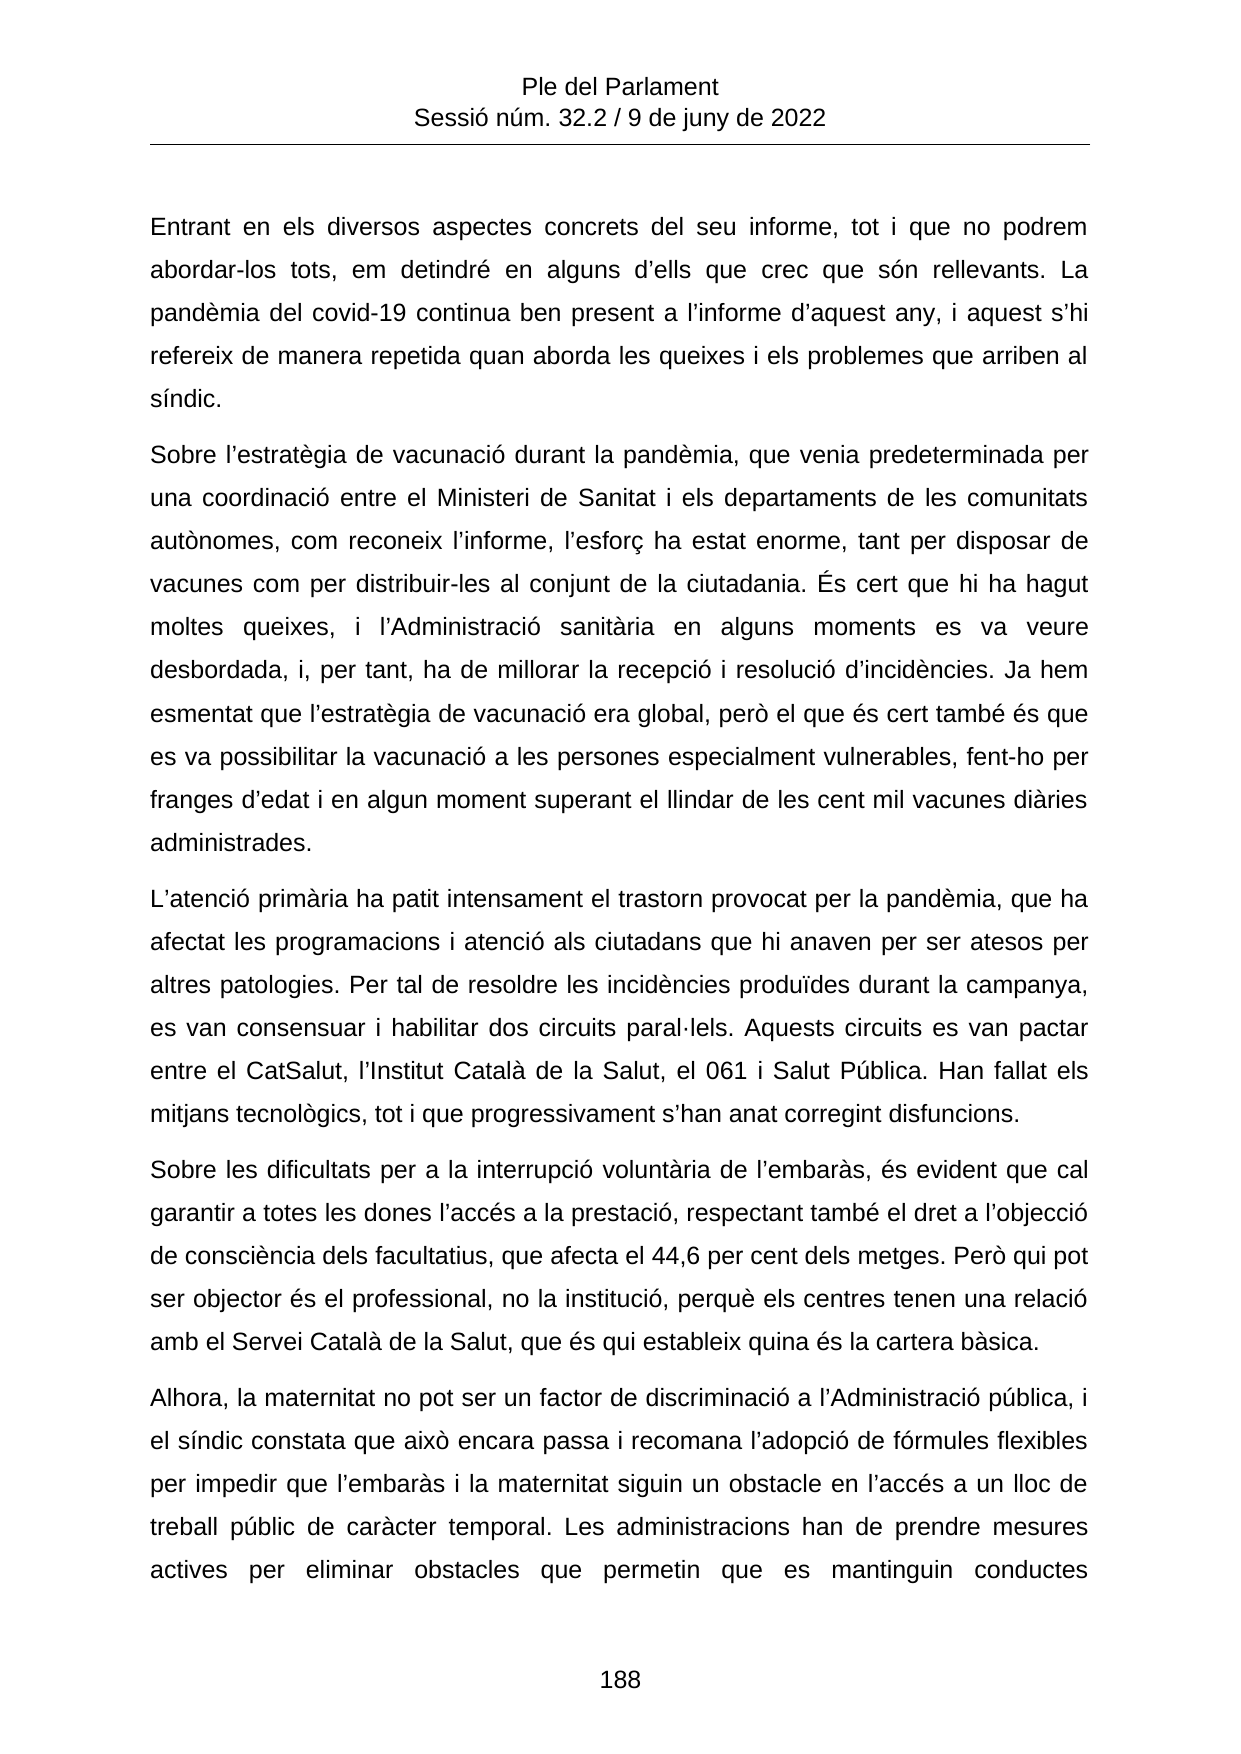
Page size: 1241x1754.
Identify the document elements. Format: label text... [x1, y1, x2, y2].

text Sobre l’estratègia de vacunació durant la pandèmia, que venia predeterminada per una coordinació entre el Ministeri de Sanitat i els departaments de les comunitats autònomes, com reconeix l’informe, l’esforç ha estat enorme, tant per disposar de vacunes com per distribuir-les al conjunt de la ciutadania. És cert que hi ha hagut moltes queixes, i l’Administració sanitària en alguns moments es va veure desbordada, i, per tant, ha de millorar la recepció i resolució d’incidències. Ja hem esmentat que l’estratègia de vacunació era global, però el que és cert també és que es va possibilitar la vacunació a les persones especialment vulnerables, fent-ho per franges d’edat i en algun moment superant el llindar de les cent mil vacunes diàries administrades. [150, 440, 1090, 857]
text L’atenció primària ha patit intensament el trastorn provocat per la pandèmia, que ha afectat les programacions i atenció als ciutadans que hi anaven per ser atesos per altres patologies. Per tal de resoldre les incidències produïdes durant la campanya, es van consensuar i habilitar dos circuits paral·lels. Aquests circuits es van pactar entre el CatSalut, l’Institut Català de la Salut, el 061 i Salut Pública. Han fallat els mitjans tecnològics, tot i que progressivament s’han anat corregint disfuncions. [150, 884, 1090, 1128]
text Entrant en els diversos aspectes concrets del seu informe, tot i que no podrem abordar-los tots, em detindré en alguns d’ells que crec que són rellevants. La pandèmia del covid-19 continua ben present a l’informe d’aquest any, i aquest s’hi refereix de manera repetida quan aborda les queixes i els problemes que arriben al síndic. [150, 212, 1090, 413]
text Sobre les dificultats per a la interrupció voluntària de l’embaràs, és evident que cal garantir a totes les dones l’accés a la prestació, respectant també el dret a l’objecció de consciència dels facultatius, que afecta el 44,6 per cent dels metges. Però qui pot ser objector és el professional, no la institució, perquè els centres tenen una relació amb el Servei Català de la Salut, que és qui estableix quina és la cartera bàsica. [150, 1155, 1090, 1356]
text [150, 1383, 1090, 1584]
